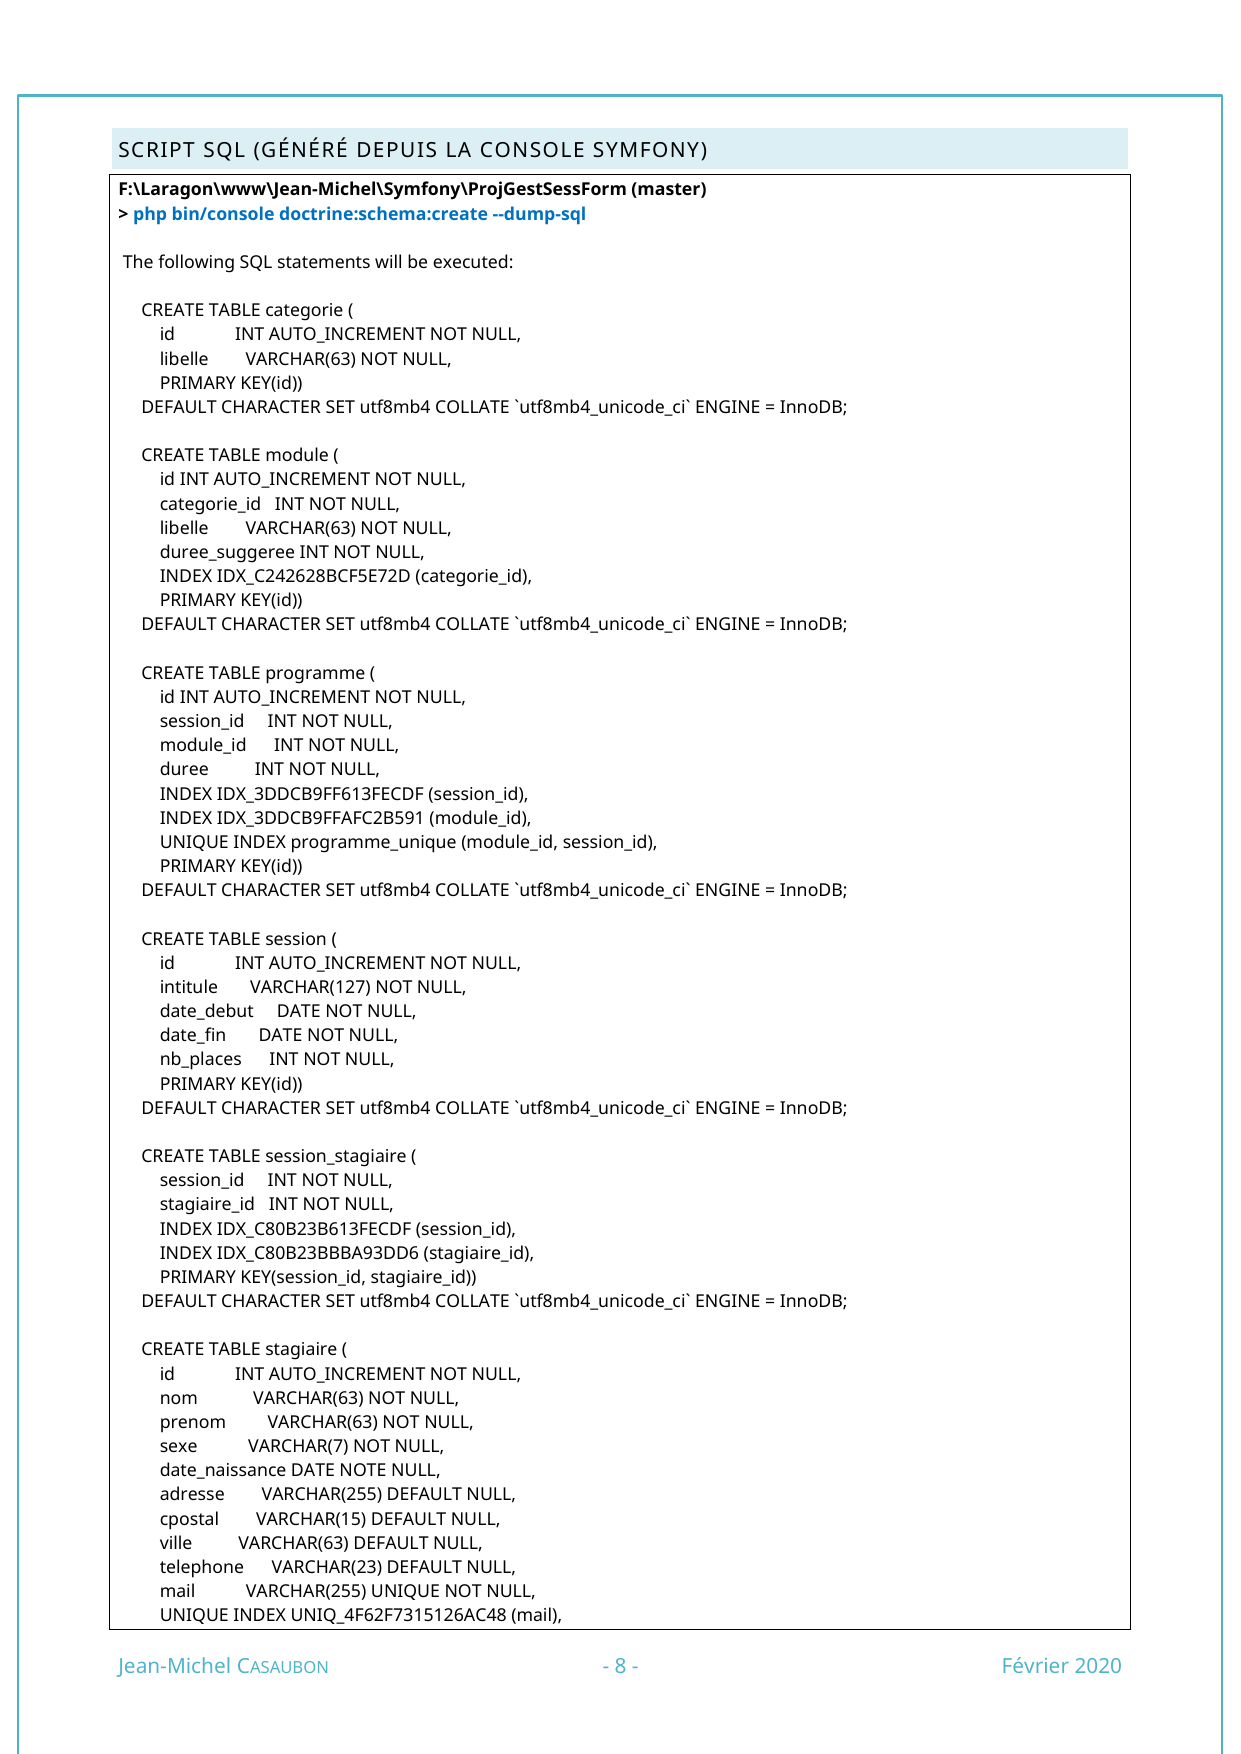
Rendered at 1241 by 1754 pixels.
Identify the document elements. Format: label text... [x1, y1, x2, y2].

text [110, 175, 1130, 1629]
subtitle Script SQL (généré depuis la console Symfony) [118, 135, 1122, 163]
